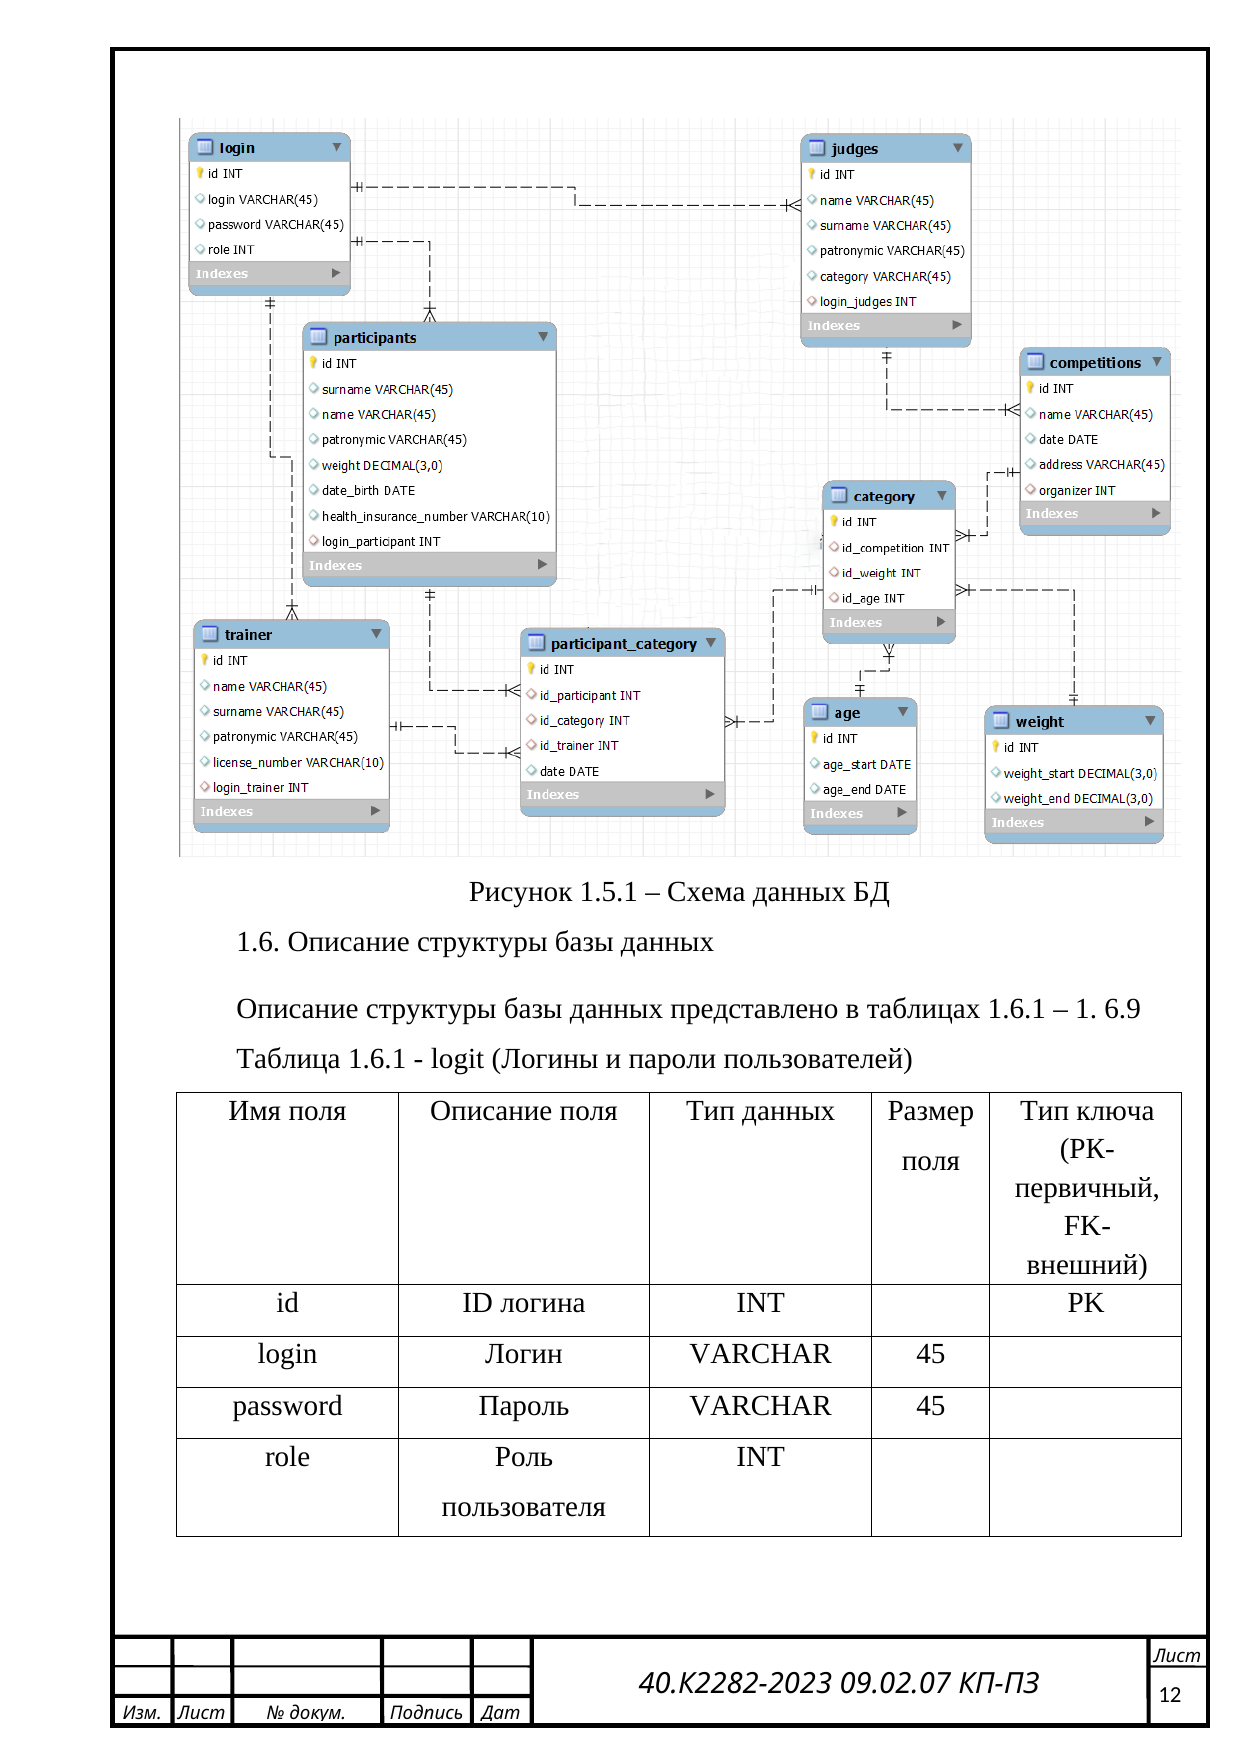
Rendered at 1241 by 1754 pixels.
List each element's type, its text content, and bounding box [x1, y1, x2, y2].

table_cell [872, 1285, 989, 1336]
table_cell Логин [399, 1337, 649, 1387]
table_cell login [177, 1337, 398, 1387]
table_cell password [177, 1388, 398, 1438]
table_cell [990, 1337, 1181, 1387]
table_cell [872, 1439, 989, 1536]
table_header Тип ключа (РК-первичный, FK- внешний) [990, 1093, 1181, 1284]
table_cell [990, 1388, 1181, 1438]
table_cell 45 [872, 1388, 989, 1438]
picture [177, 118, 1182, 857]
table_cell 45 [872, 1337, 989, 1387]
table_cell VARCHAR [650, 1337, 871, 1387]
table_cell VARCHAR [650, 1388, 871, 1438]
text 1.6. Описание структуры базы данных [177, 924, 1181, 958]
table_header Имя поля [177, 1093, 398, 1284]
table_cell Роль пользователя [399, 1439, 649, 1536]
table_cell PK [990, 1285, 1181, 1336]
table_cell role [177, 1439, 398, 1536]
table_header Тип данных [650, 1093, 871, 1284]
table_cell id [177, 1285, 398, 1336]
table_header Размер поля [872, 1093, 989, 1284]
text Рисунок 1.5.1 – Схема данных БД [177, 874, 1181, 907]
text Описание структуры базы данных представлено в таблицах 1.6.1 – 1. 6.9 [177, 991, 1181, 1025]
text Таблица 1.6.1 - logit (Логины и пароли пользователей) [177, 1041, 1181, 1075]
table_cell INT [650, 1285, 871, 1336]
table_cell INT [650, 1439, 871, 1536]
table_cell Пароль [399, 1388, 649, 1438]
table_header Описание поля [399, 1093, 649, 1284]
table_cell [990, 1439, 1181, 1536]
table_cell ID логина [399, 1285, 649, 1336]
